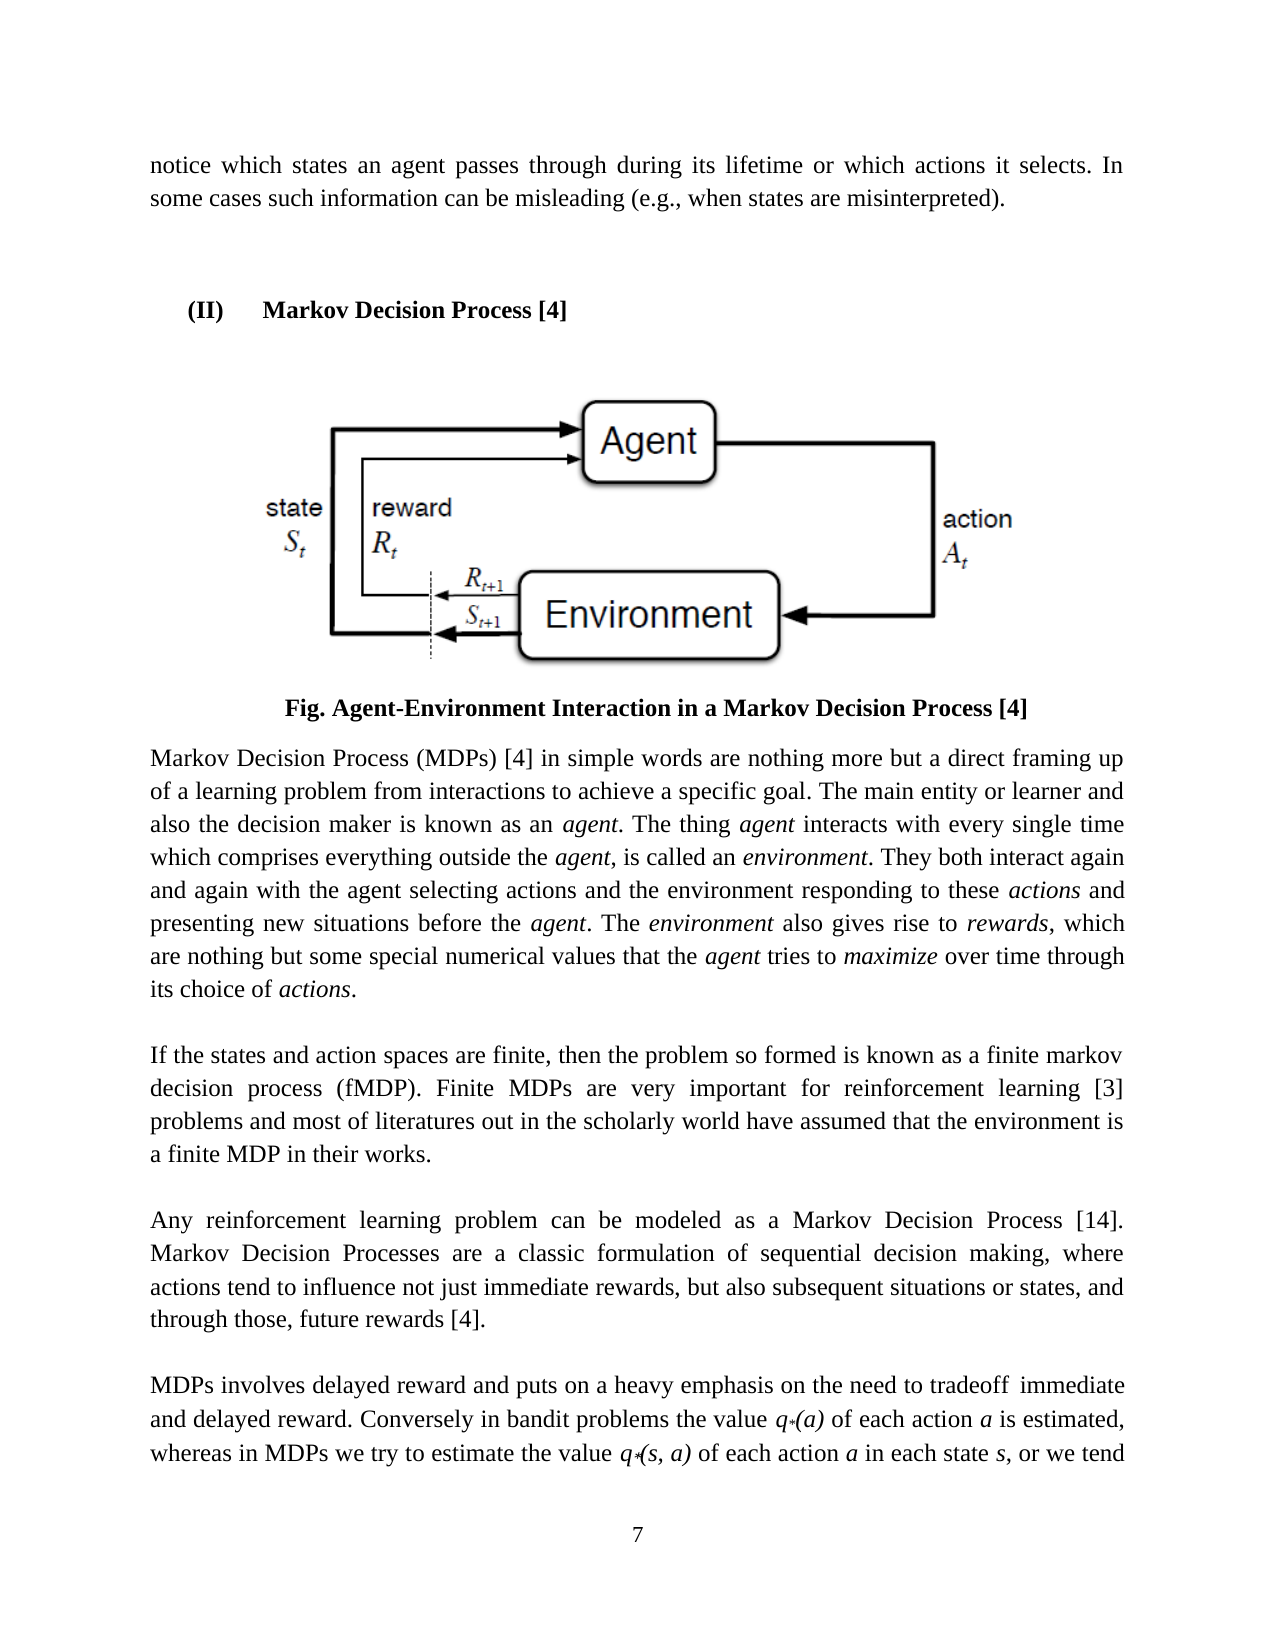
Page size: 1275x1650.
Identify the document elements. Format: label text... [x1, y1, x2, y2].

text Any reinforcement learning problem can be modeled as a Markov Decision Process [14]. Markov Decision Processes are a classic formulation of sequential decision making, where actions tend to influence not just immediate rewards, but also subsequent situations or states, and through those, future rewards [4]. [150, 1206, 1125, 1333]
text Fig. Agent-Environment Interaction in a Markov Decision Process [4] [187, 693, 1125, 722]
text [150, 150, 1125, 212]
text If the states and action spaces are finite, then the problem so formed is known as a finite markov decision process (fMDP). Finite MDPs are very important for reinforcement learning [3] problems and most of literatures out in the scholarly world have assumed that the environment is a finite MDP in their works. [150, 1040, 1125, 1168]
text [150, 1371, 1125, 1467]
text Markov Decision Process (MDPs) [4] in simple words are nothing more but a direct framing up of a learning problem from interactions to achieve a specific goal. The main entity or learner and also the decision maker is known as an agent. The thing agent interacts with every single time which comprises everything outside the agent, is called an environment. They both interact again and again with the agent selecting actions and the environment responding to these actions and presenting new situations before the agent. The environment also gives rise to rewards, which are nothing but some special numerical values that the agent tries to maximize over time through its choice of actions. [150, 743, 1125, 1003]
list Markov Decision Process [4] [187, 295, 1125, 324]
